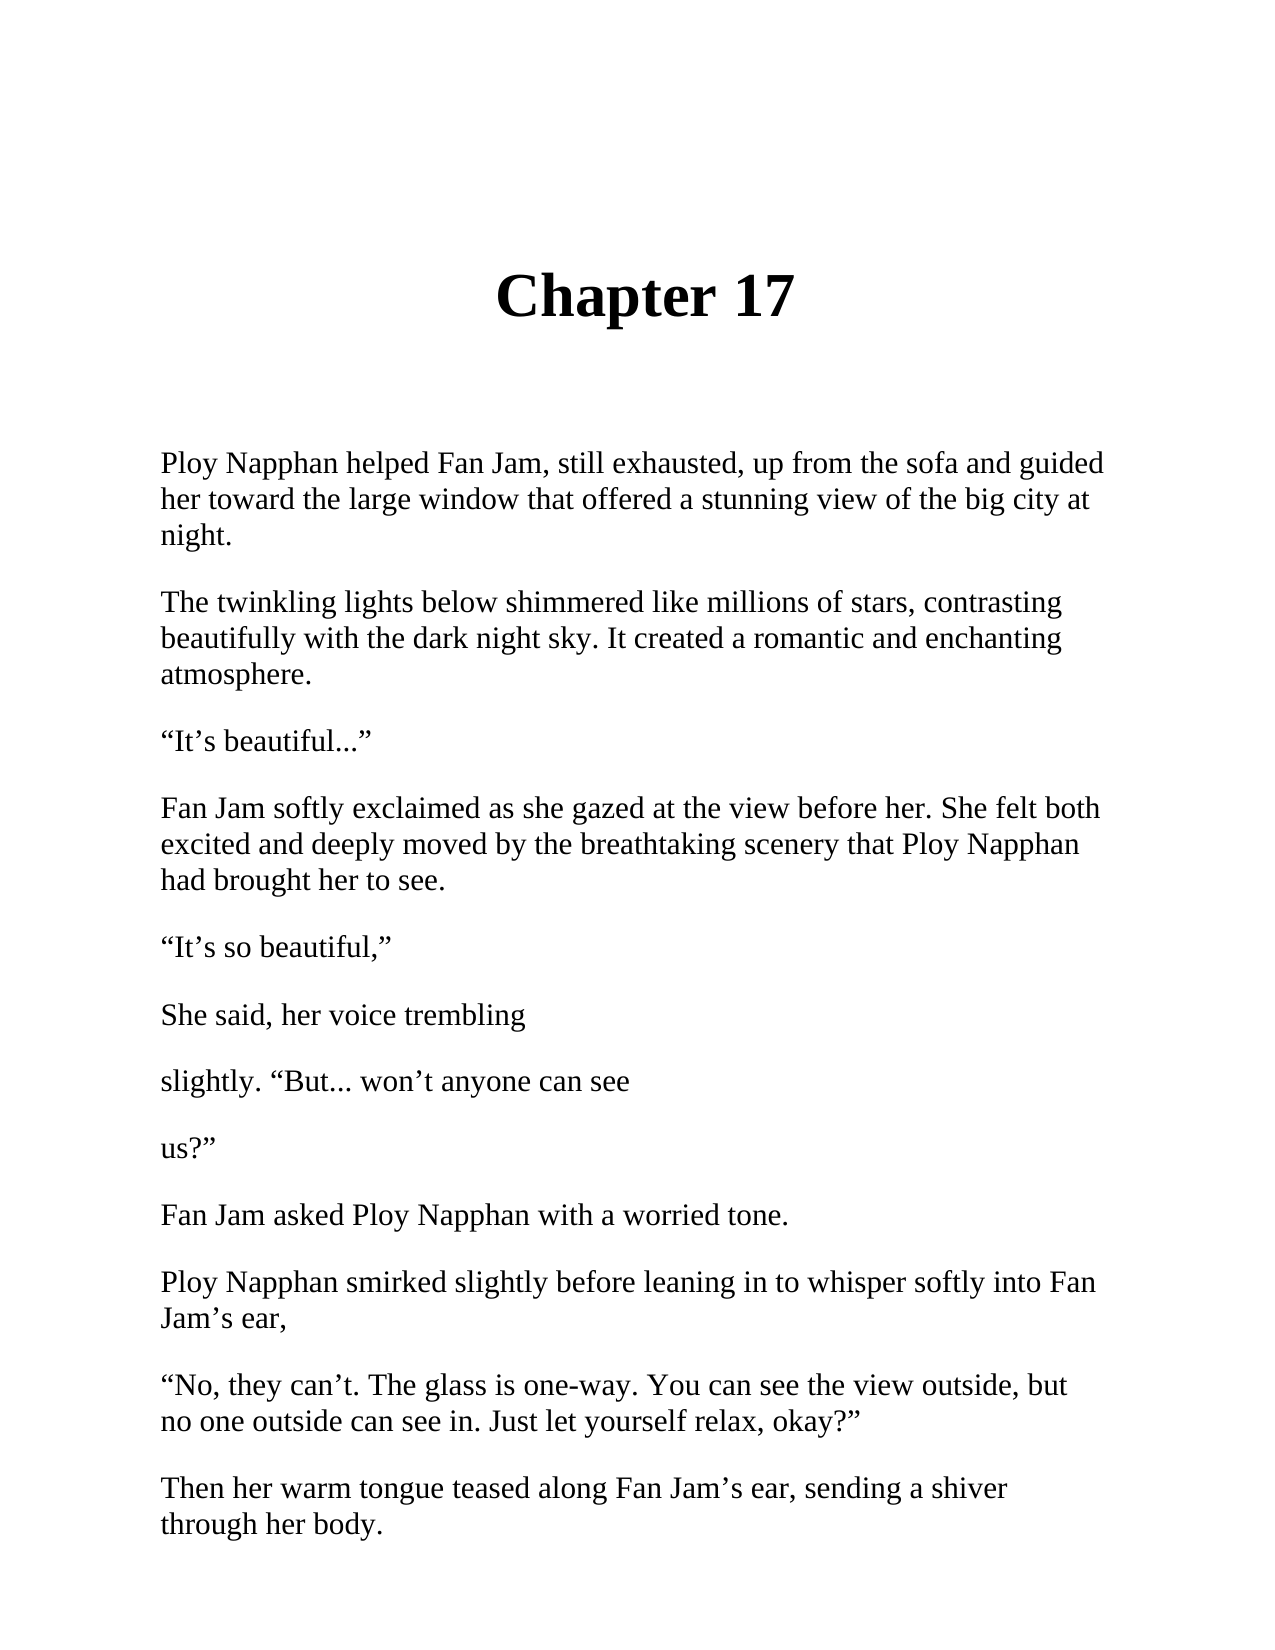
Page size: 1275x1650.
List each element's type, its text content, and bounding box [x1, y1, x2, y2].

text “It’s so beautiful,” [160, 929, 1127, 964]
text She said, her voice trembling slightly. “But... won’t anyone can see us?” [160, 996, 633, 1165]
text Ploy Napphan helped Fan Jam, still exhausted, up from the sofa and guided her toward the large window that offered a stunning view of the big city at night. [160, 444, 1107, 552]
text “It’s beautiful...” [160, 722, 1127, 758]
text Fan Jam softly exclaimed as she gazed at the view before her. She felt both excited and deeply moved by the breathtaking scenery that Ploy Napphan had brought her to see. [160, 789, 1102, 897]
text Ploy Napphan smirked slightly before leaning in to whisper softly into Fan Jam’s ear, [160, 1263, 1099, 1335]
text Fan Jam asked Ploy Napphan with a worried tone. [160, 1196, 1127, 1232]
text Then her warm tongue teased along Fan Jam’s ear, sending a shiver through her body. [160, 1469, 1110, 1541]
subtitle Chapter 17 [432, 258, 843, 330]
text “No, they can’t. The glass is one-way. You can see the view outside, but no one outside can see in. Just let yourself relax, okay?” [160, 1366, 1101, 1438]
text The twinkling lights below shimmered like millions of stars, contrasting beautifully with the dark night sky. It created a romantic and enchanting atmosphere. [160, 583, 1063, 691]
